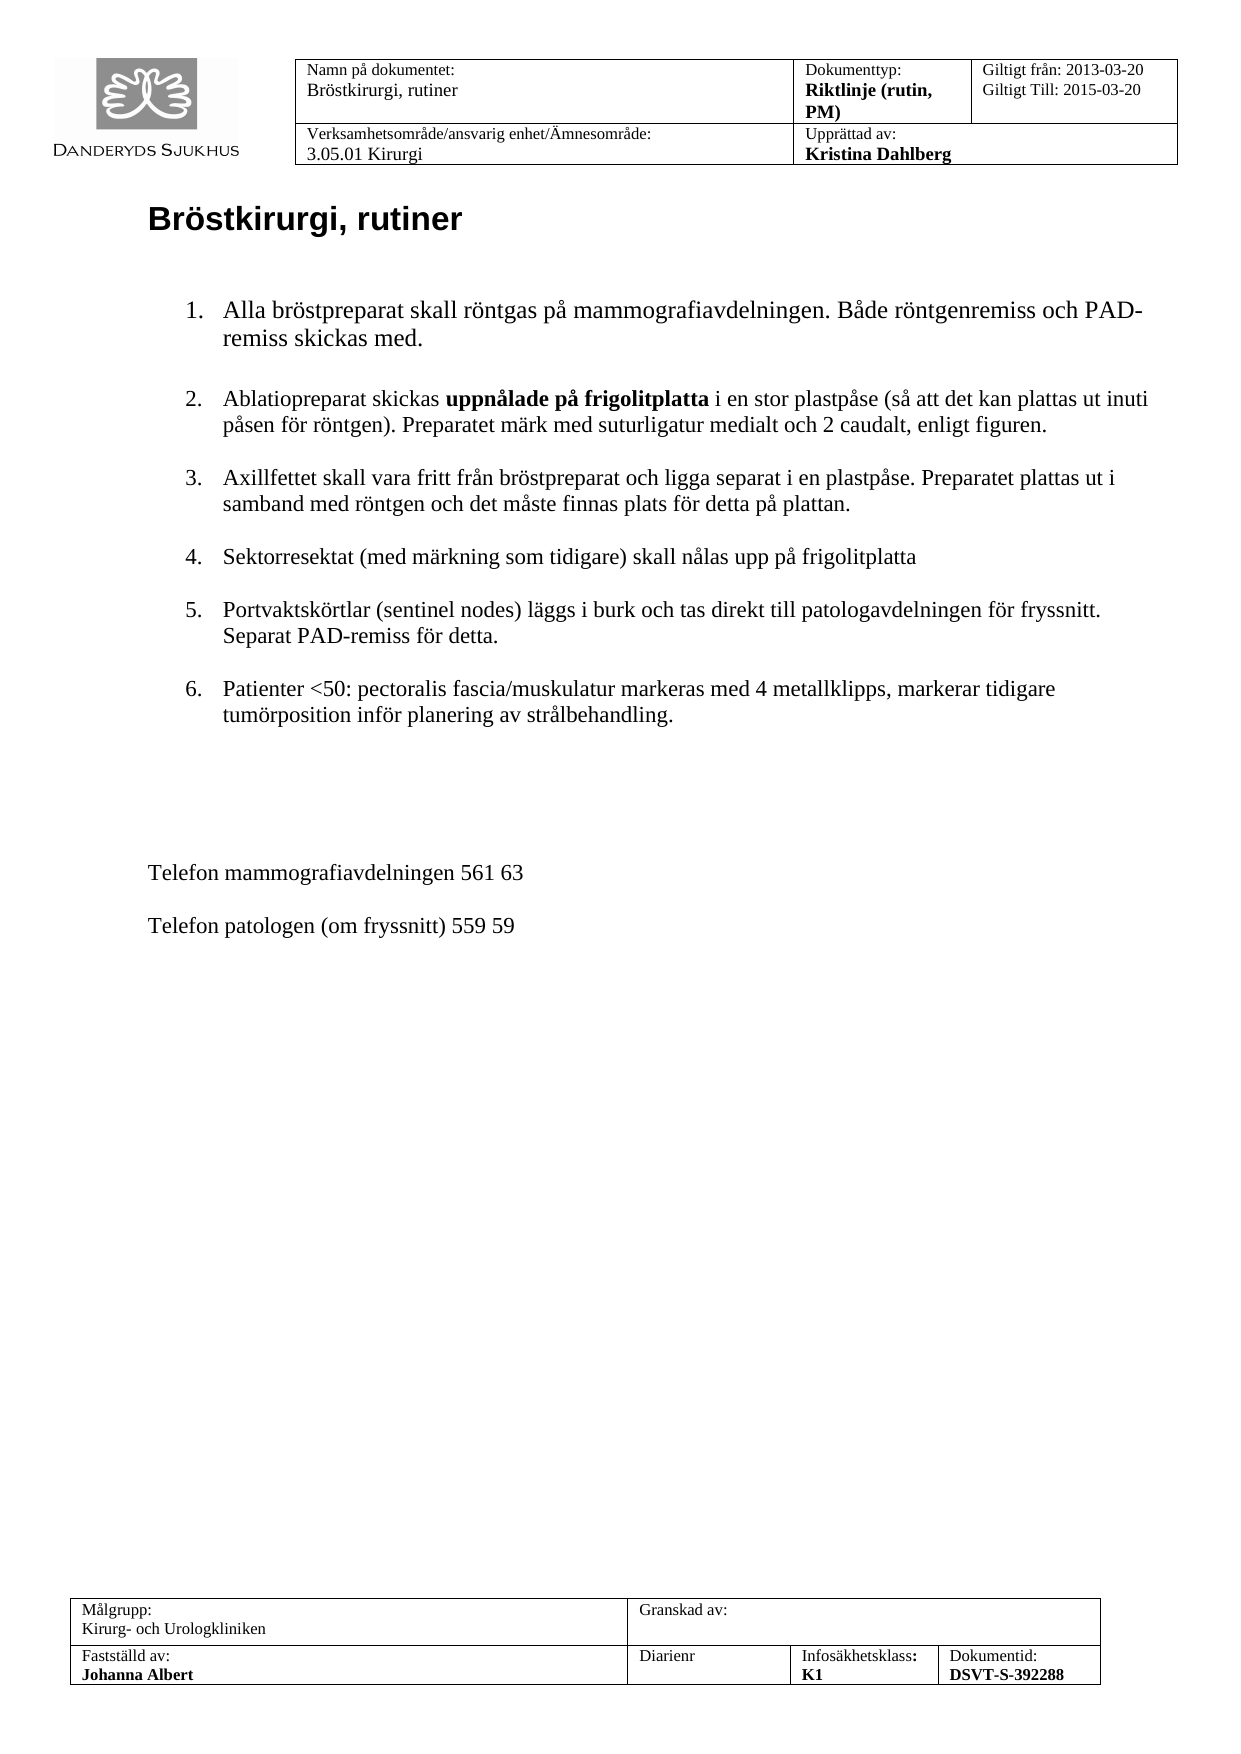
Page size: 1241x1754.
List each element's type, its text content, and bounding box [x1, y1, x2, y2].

list Patienter <50: pectoralis fascia/muskulatur markeras med 4 metallklipps, markerar tidigare tumörposition inför planering av strålbehandling. [185, 675, 1162, 727]
list Sektorresektat (med märkning som tidigare) skall nålas upp på frigolitplatta [185, 543, 1162, 569]
list Portvaktskörtlar (sentinel nodes) läggs i burk och tas direkt till patologavdelningen för fryssnitt. Separat PAD-remiss för detta. [185, 596, 1162, 648]
text Telefon mammografiavdelningen 561 63 [148, 859, 1162, 886]
list Axillfettet skall vara fritt från bröstpreparat och ligga separat i en plastpåse. Preparatet plattas ut i samband med röntgen och det måste finnas plats för detta på plattan. [185, 464, 1162, 517]
list Ablatiopreparat skickas uppnålade på frigolitplatta i en stor plastpåse (så att det kan plattas ut inuti påsen för röntgen). Preparatet märk med suturligatur medialt och 2 caudalt, enligt figuren. [185, 385, 1162, 438]
list Alla bröstpreparat skall röntgas på mammografiavdelningen. Både röntgenremiss och PAD-remiss skickas med. [185, 295, 1162, 352]
text Telefon patologen (om fryssnitt) 559 59 [148, 912, 1162, 938]
subtitle Bröstkirurgi, rutiner [148, 199, 1162, 237]
picture [53, 58, 239, 156]
